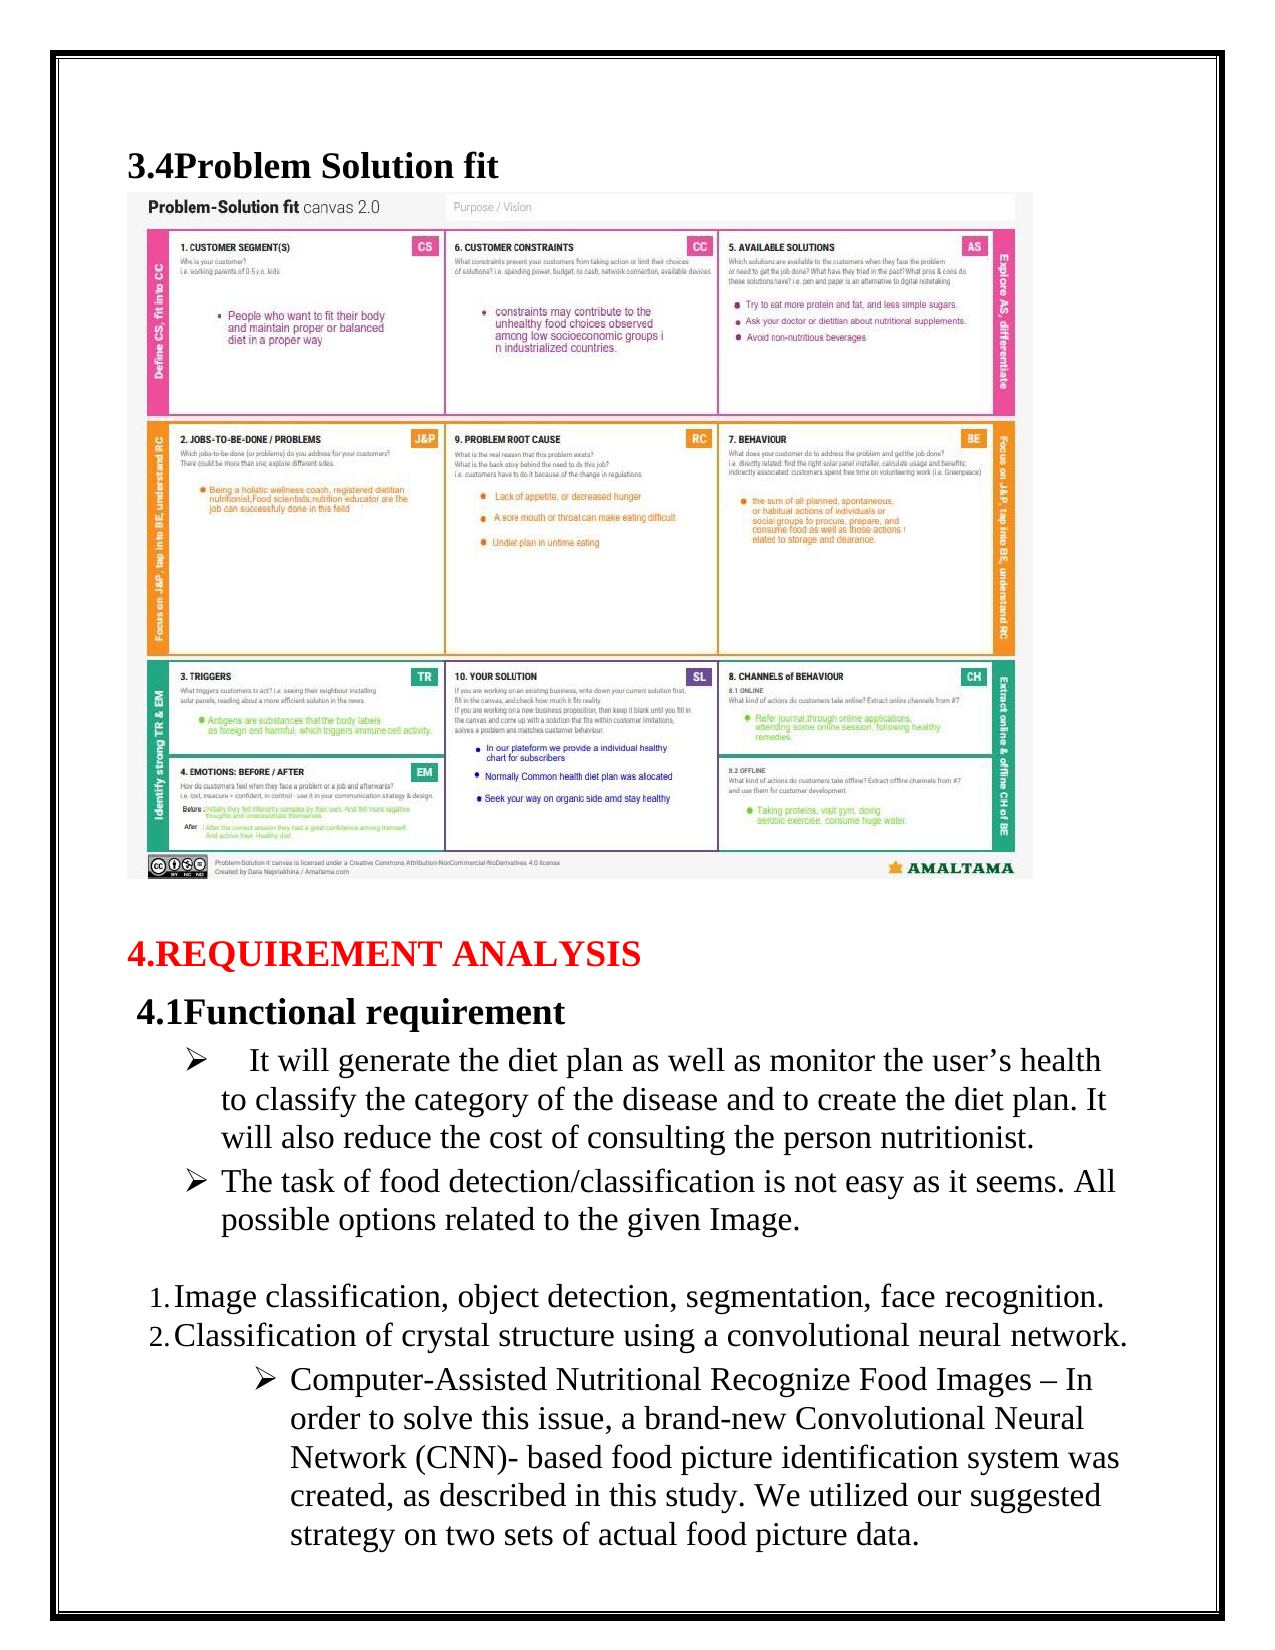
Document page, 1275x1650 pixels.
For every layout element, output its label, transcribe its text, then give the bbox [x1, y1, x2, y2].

text 3.4Problem Solution fit [127, 144, 1133, 187]
list Image classification, object detection, segmentation, face recognition. [148, 1277, 1133, 1315]
list The task of food detection/classification is not easy as it seems. All possible options related to the given Image. [183, 1161, 1133, 1238]
text 4.REQUIREMENT ANALYSIS [127, 931, 1133, 974]
picture [127, 192, 1033, 879]
text 4.1Functional requirement [127, 989, 1133, 1032]
list It will generate the diet plan as well as monitor the user’s health to classify the category of the disease and to create the diet plan. It will also reduce the cost of consulting the person nutritionist. [183, 1040, 1133, 1156]
list Classification of crystal structure using a convolutional neural network. [148, 1315, 1133, 1353]
